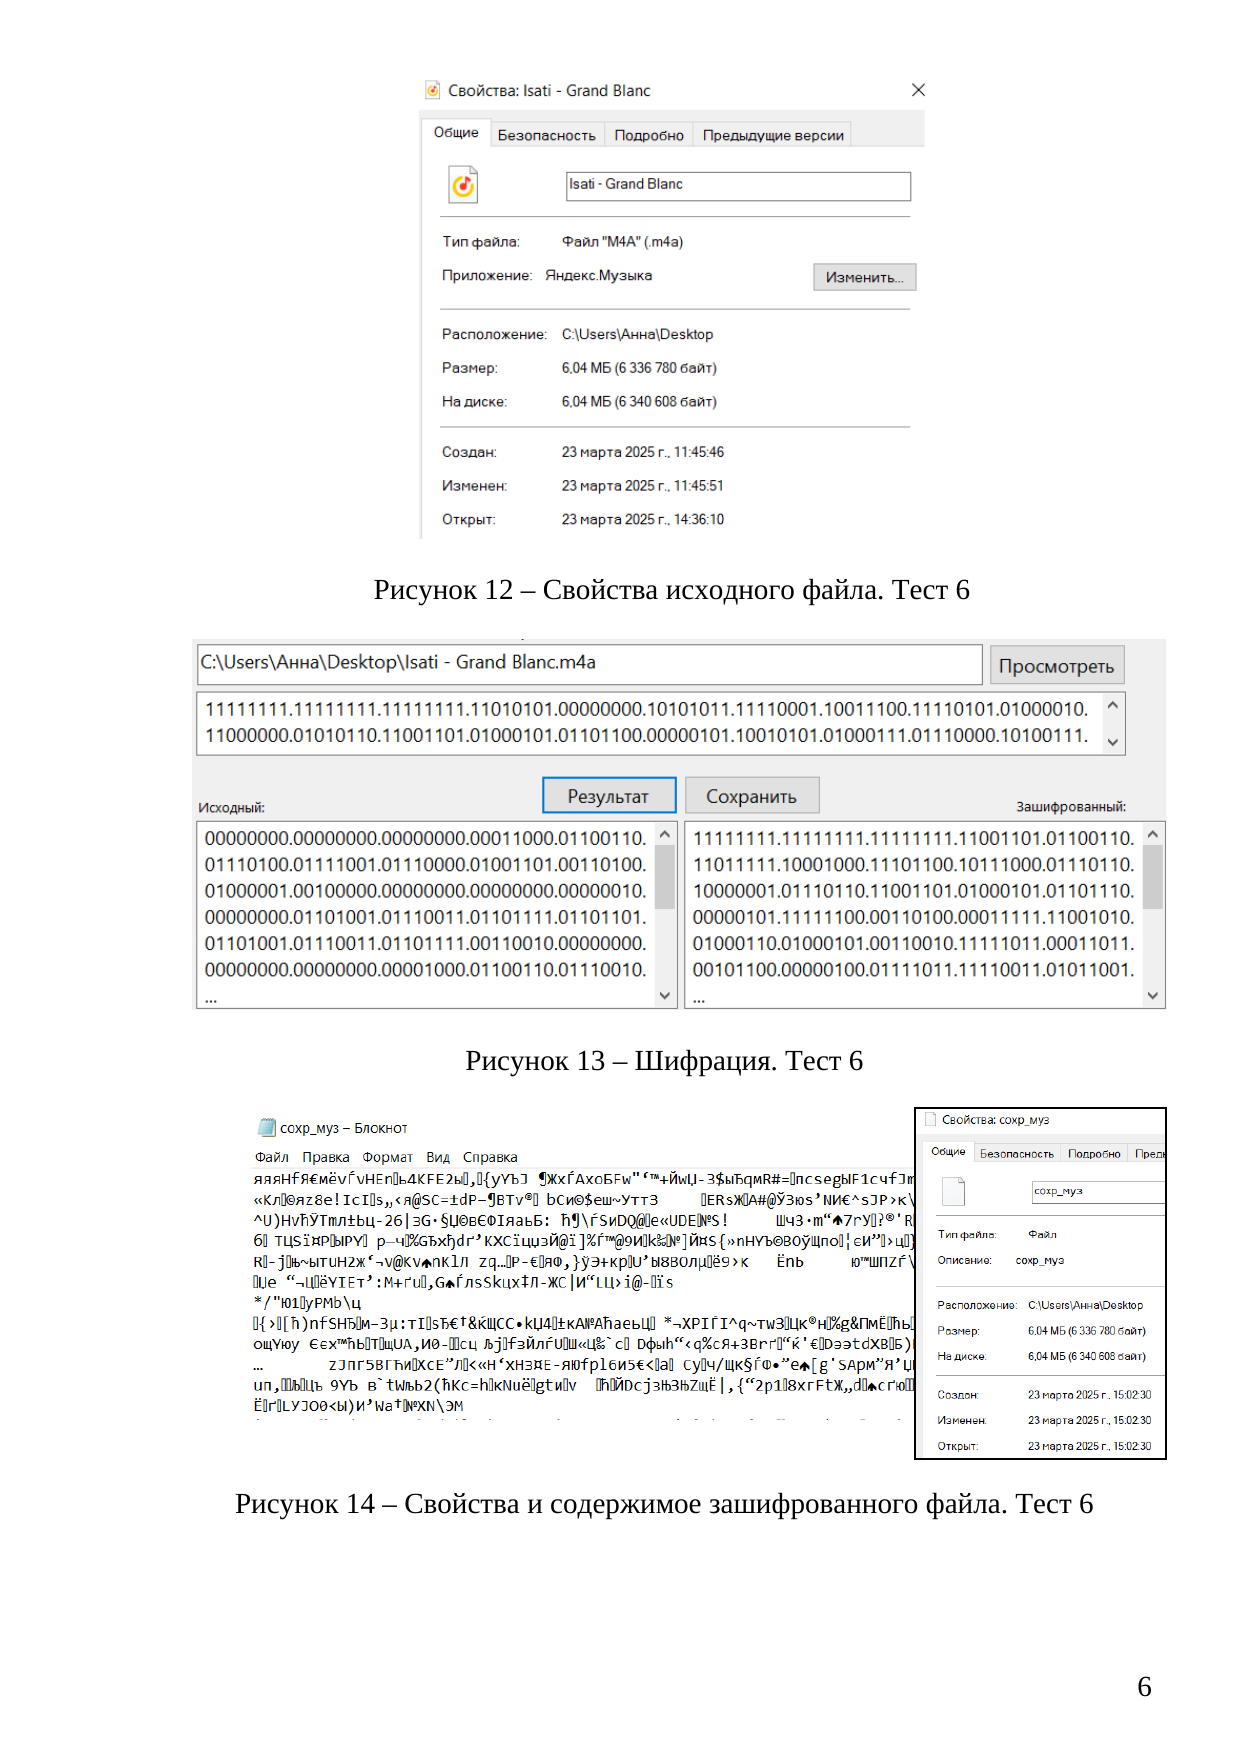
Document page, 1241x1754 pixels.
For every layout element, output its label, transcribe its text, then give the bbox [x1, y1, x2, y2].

text Рисунок 14 – Свойства и содержимое зашифрованного файла. Тест 6 [177, 1486, 1152, 1520]
text Рисунок 13 – Шифрация. Тест 6 [177, 1043, 1152, 1077]
picture [251, 1110, 914, 1420]
picture [916, 1109, 1165, 1458]
picture [192, 639, 1167, 1010]
text Рисунок 12 – Свойства исходного файла. Тест 6 [118, 572, 1152, 606]
picture [418, 73, 925, 539]
